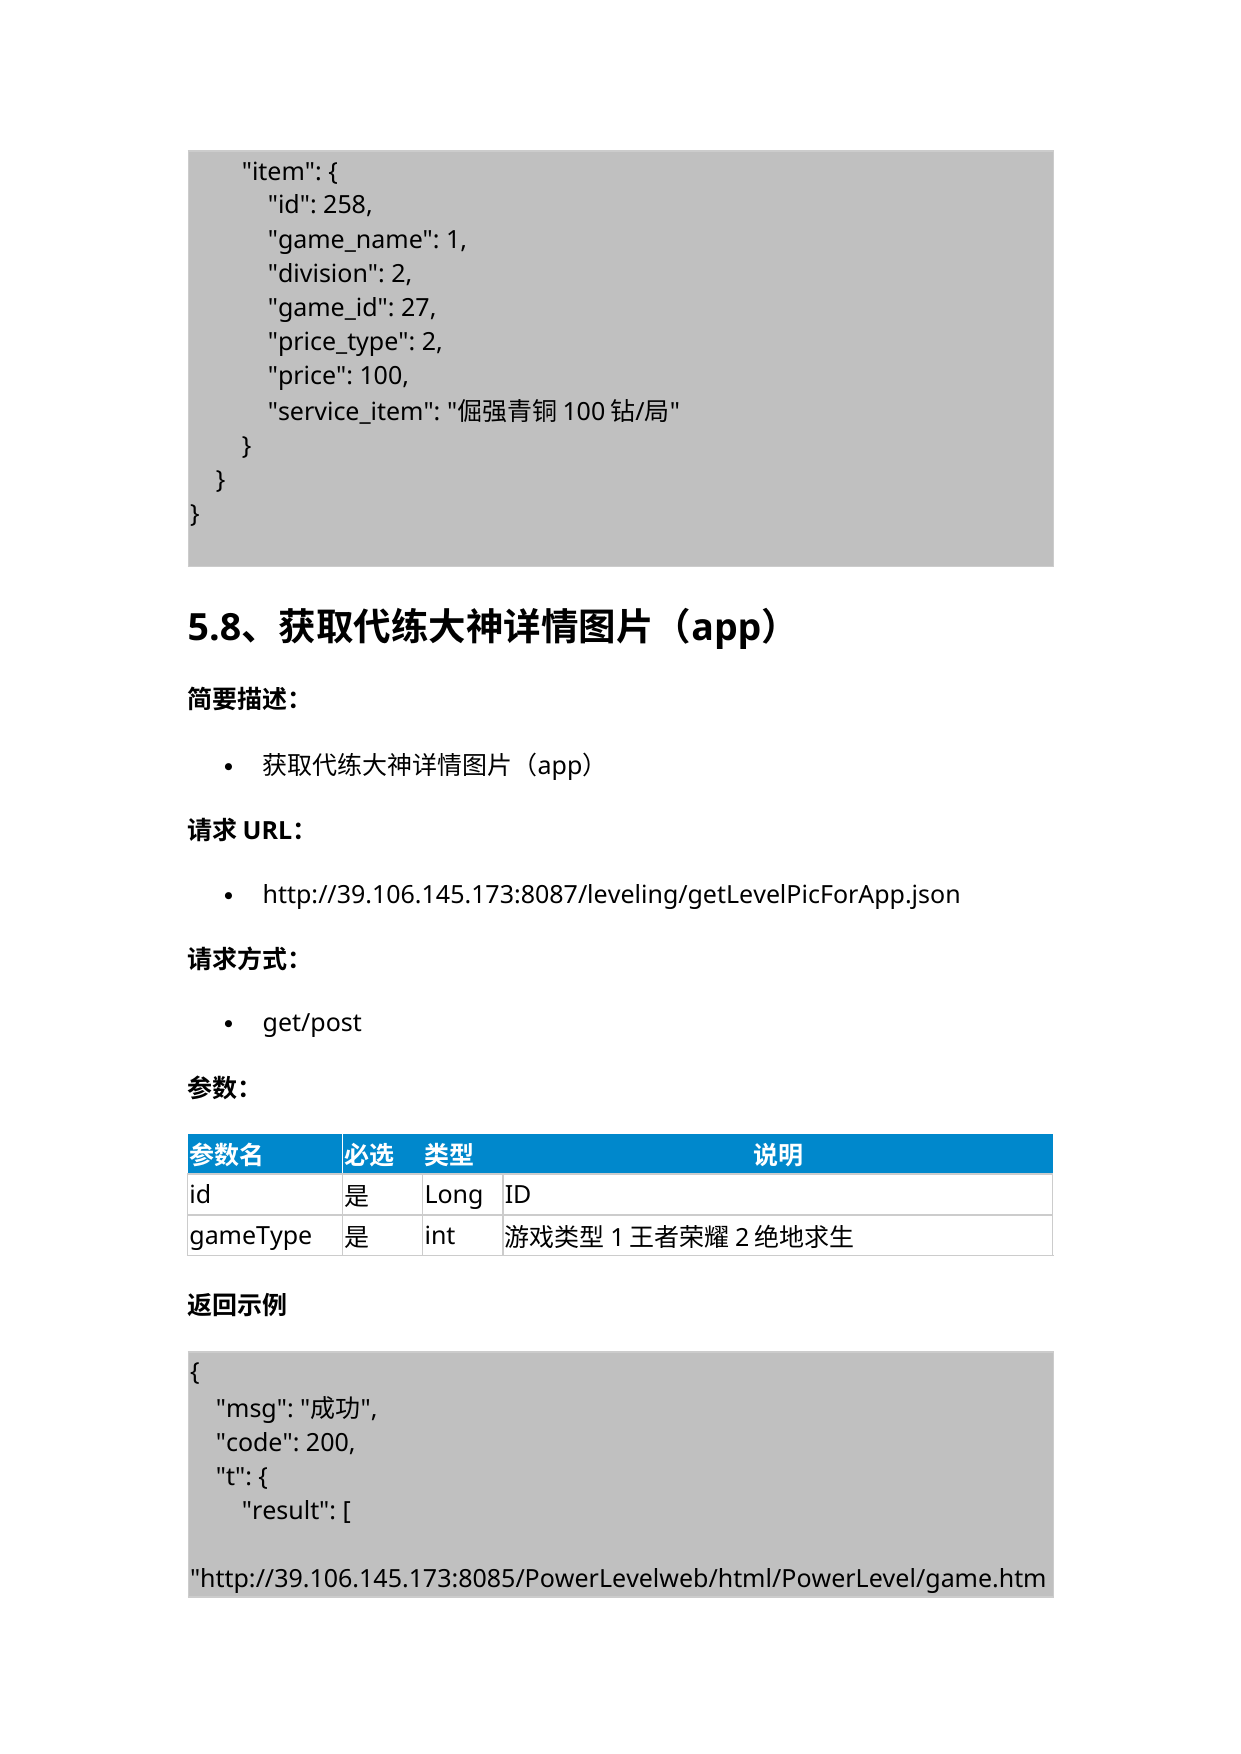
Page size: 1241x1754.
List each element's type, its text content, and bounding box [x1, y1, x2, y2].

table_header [189, 1353, 1053, 1596]
list 获取代练大神详情图片（app） [225, 745, 1053, 782]
text 简要描述： [187, 680, 1053, 716]
text 请求URL： [187, 811, 1053, 847]
table_cell Long [423, 1175, 502, 1214]
table_header 必选 [343, 1134, 423, 1173]
table_cell 是 [343, 1216, 422, 1255]
table_cell id [188, 1175, 342, 1214]
table_cell int [423, 1216, 502, 1255]
table_cell 是 [343, 1175, 422, 1214]
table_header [189, 152, 1053, 566]
list get/post [225, 1005, 1053, 1039]
table_cell gameType [188, 1216, 342, 1255]
table_cell 游戏类型 1王者荣耀 2绝地求生 [504, 1216, 1052, 1255]
table_header 说明 [503, 1134, 1053, 1173]
table_header 类型 [423, 1134, 503, 1173]
text 参数： [187, 1068, 1053, 1104]
list http://39.106.145.173:8087/leveling/getLevelPicForApp.json [225, 876, 1053, 910]
subtitle 5.8、获取代练大神详情图片（app） [187, 596, 1053, 651]
table_cell ID [504, 1175, 1052, 1214]
text 请求方式： [187, 939, 1053, 976]
text 返回示例 [187, 1286, 1053, 1322]
table_header 参数名 [188, 1134, 342, 1173]
